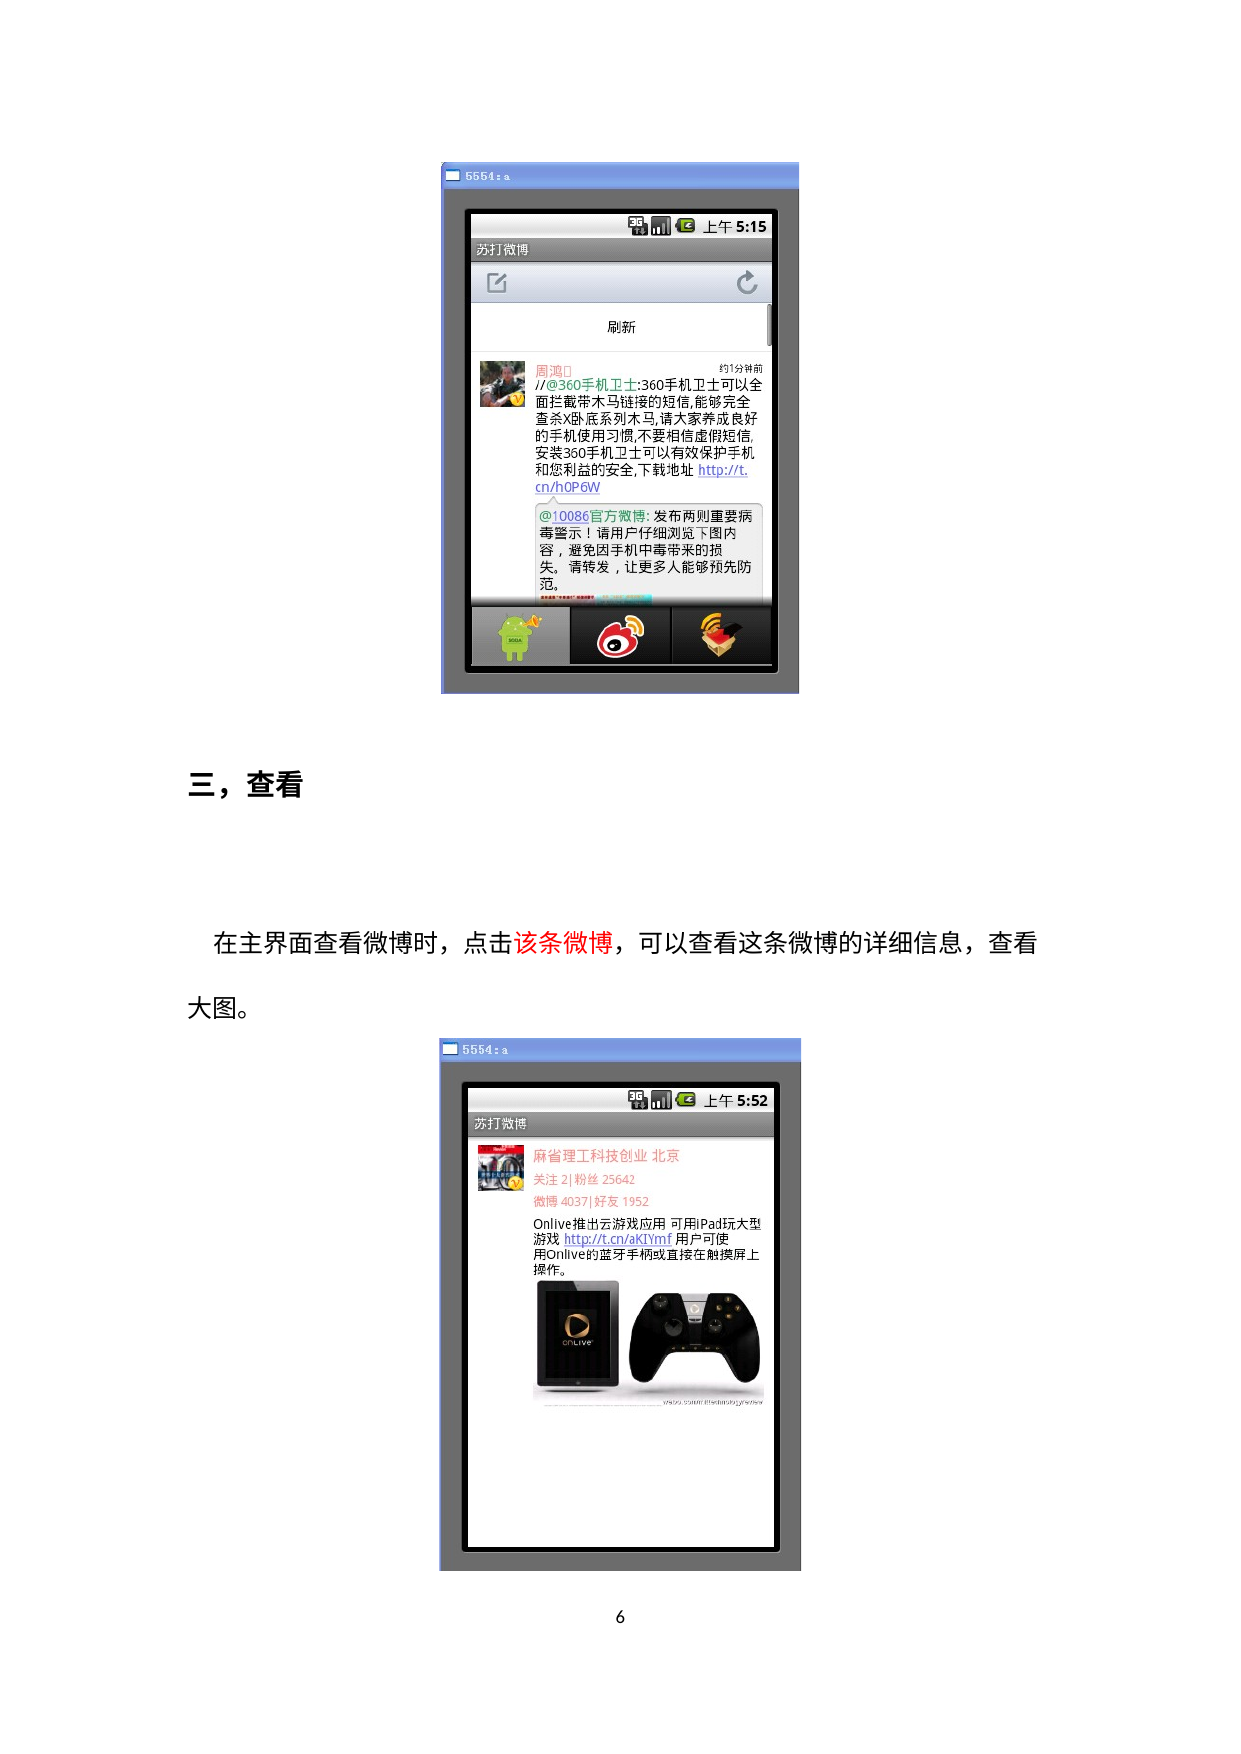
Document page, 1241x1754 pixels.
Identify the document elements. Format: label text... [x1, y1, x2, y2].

picture [441, 162, 800, 694]
picture [439, 1038, 802, 1571]
text 在主界面查看微博时，点击该条微博，可以查看这条微博的详细信息，查看大图。 [187, 909, 1053, 1039]
subtitle 三，查看 [187, 750, 1053, 815]
